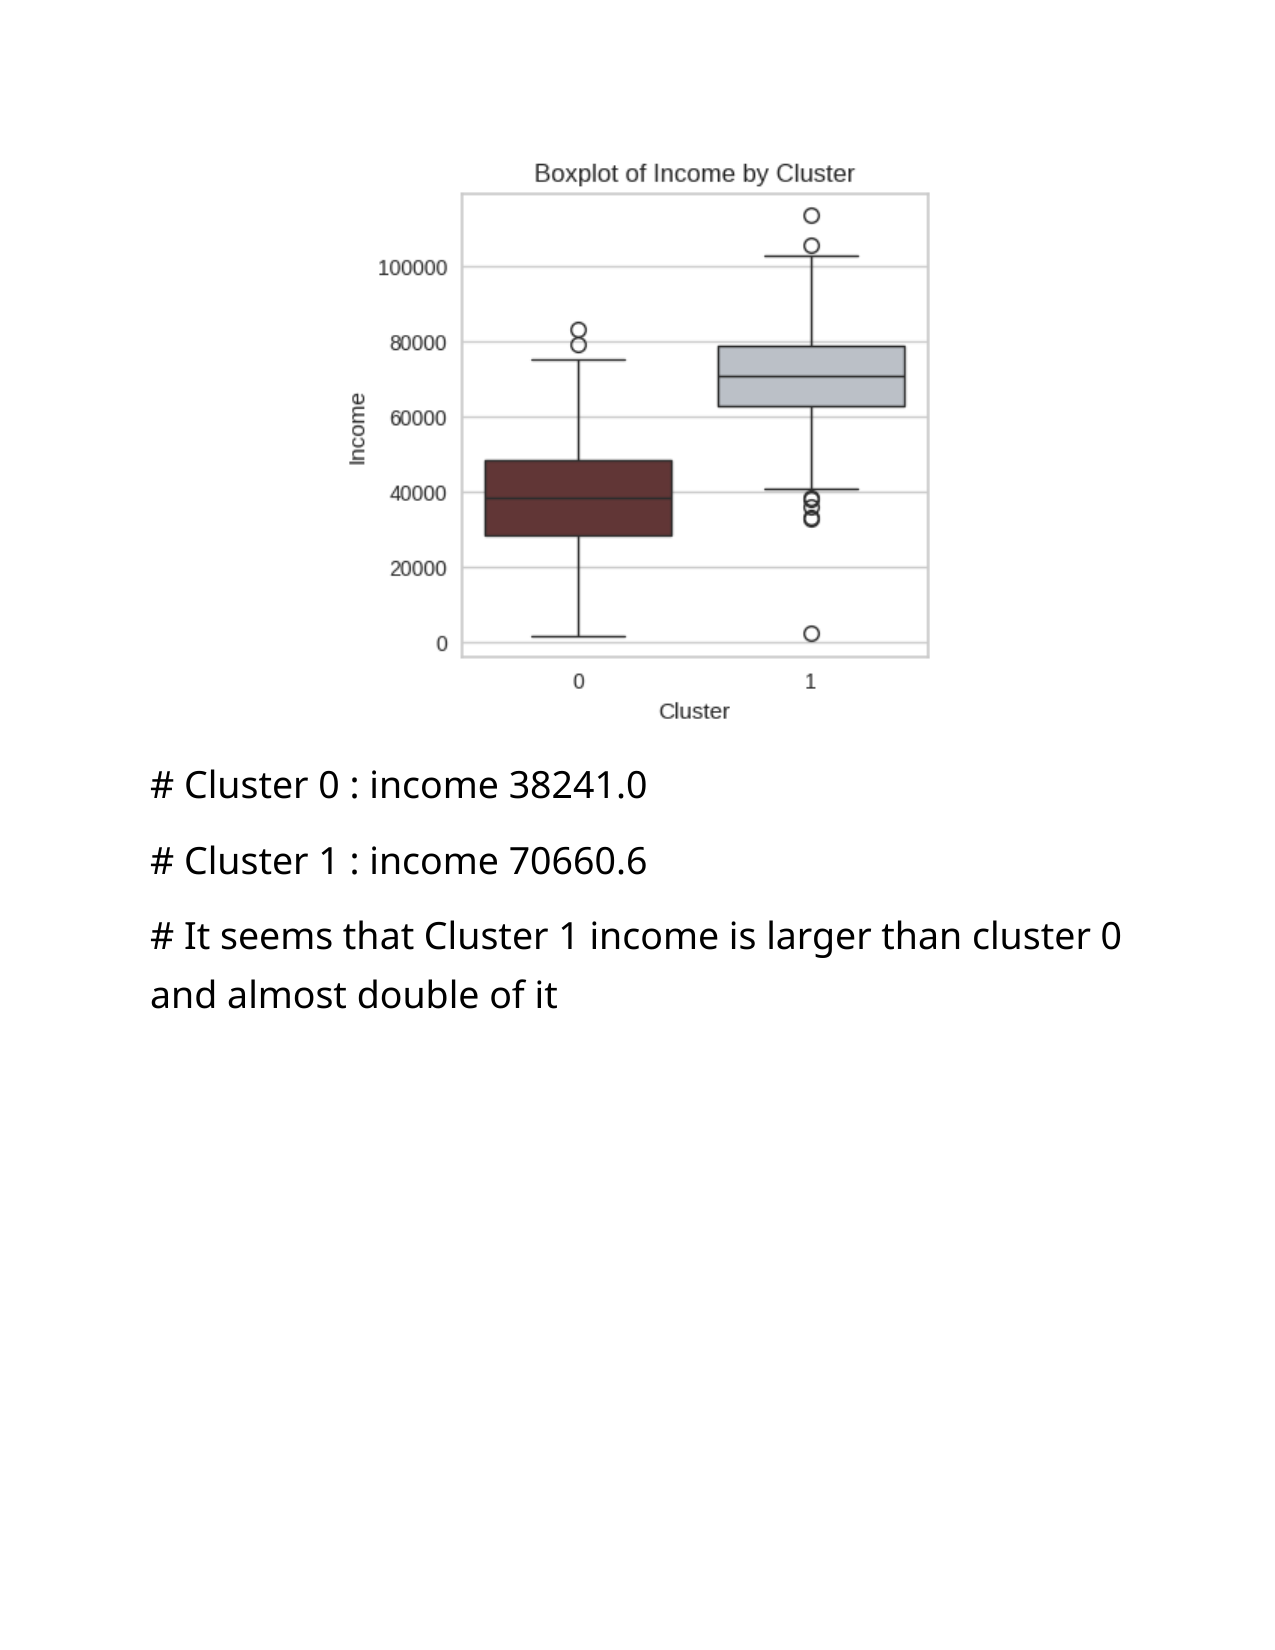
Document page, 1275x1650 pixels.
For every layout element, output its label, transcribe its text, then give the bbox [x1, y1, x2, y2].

picture [333, 150, 942, 737]
text # It seems that Cluster 1 income is larger than cluster 0 and almost double of it [150, 909, 1125, 1019]
text # Cluster 0 : income 38241.0 [150, 759, 1125, 810]
text # Cluster 1 : income 70660.6 [150, 834, 1125, 885]
